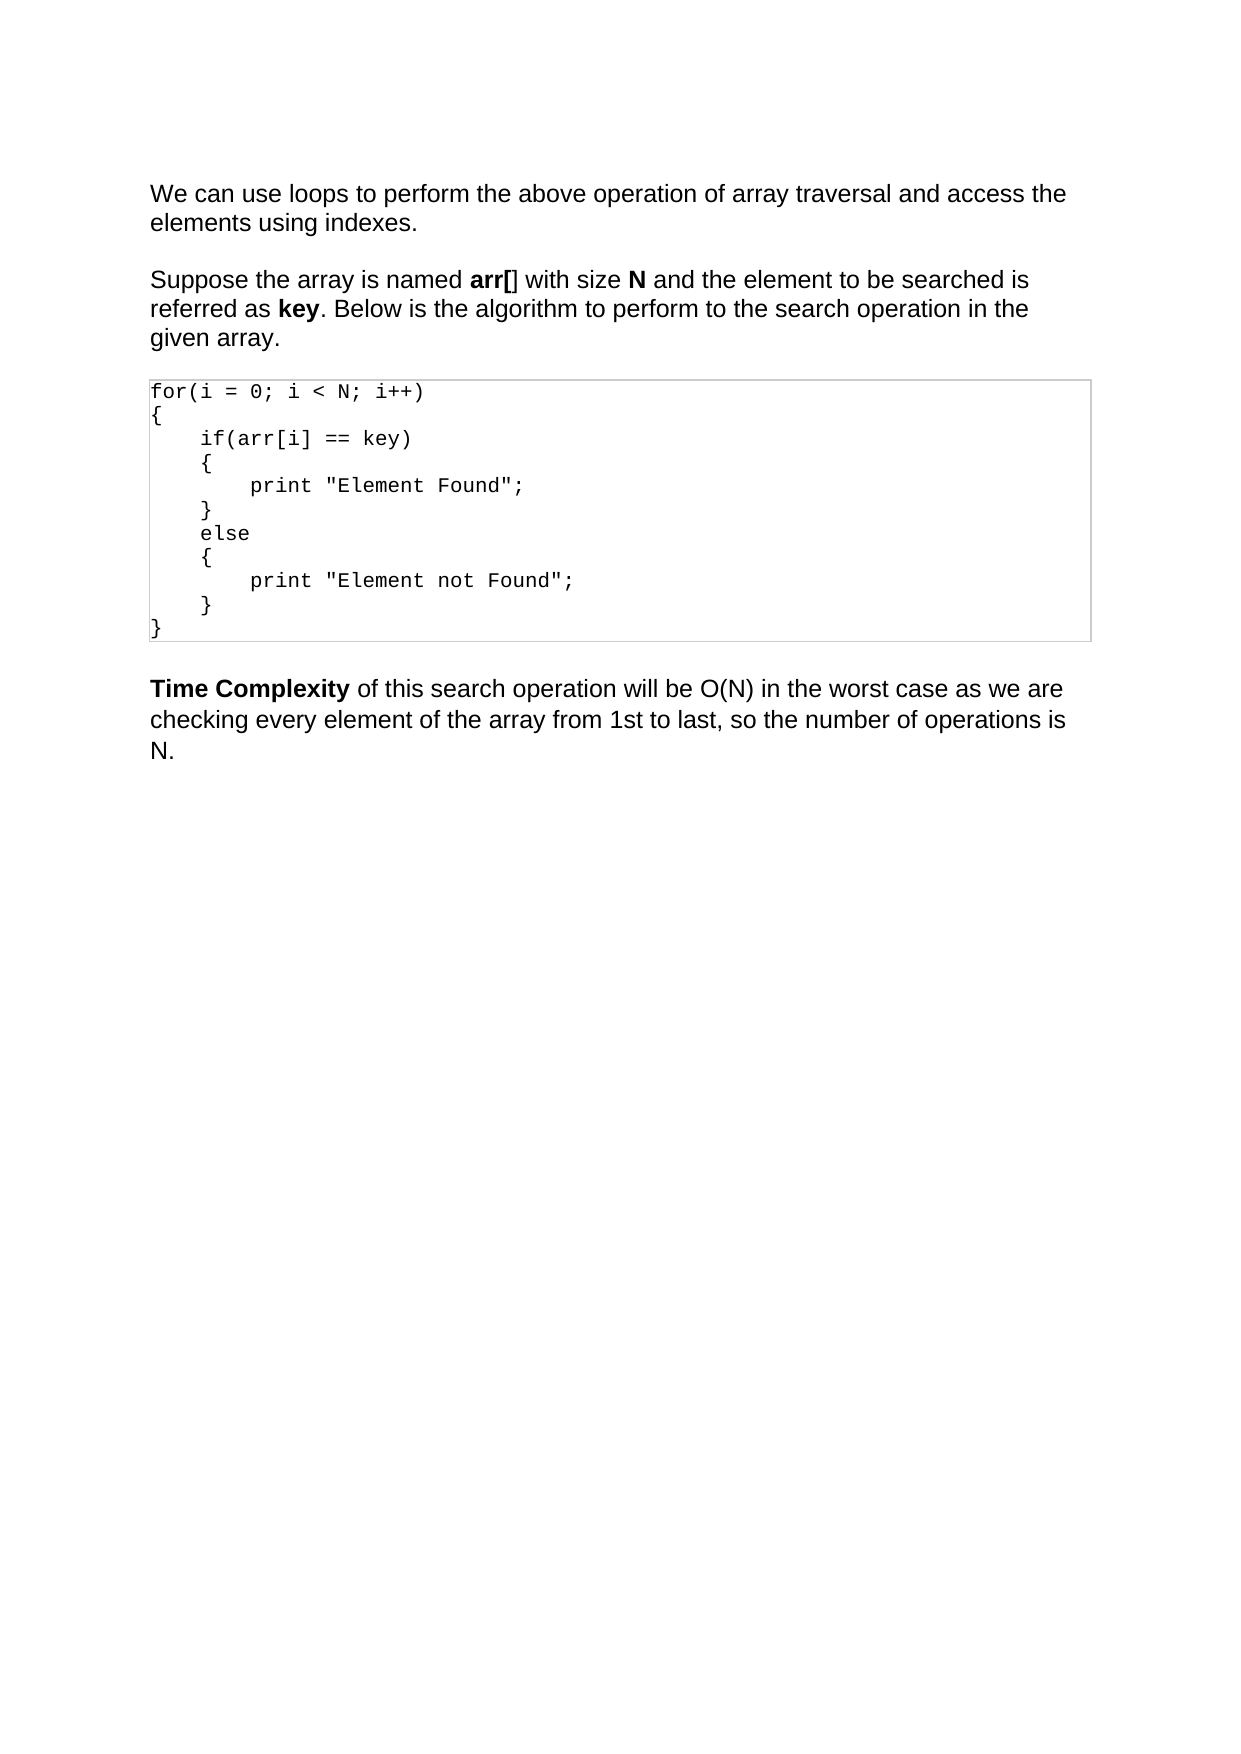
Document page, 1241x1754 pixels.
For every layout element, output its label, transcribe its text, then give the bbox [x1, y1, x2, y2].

text for(i = 0; i < N; i++) { if(arr[i] == key) { print "Element Found"; } else { print "Element not Found"; } } [150, 381, 1090, 641]
text Time Complexity of this search operation will be O(N) in the worst case as we are checking every element of the array from 1st to last, so the number of operations is N. [150, 642, 1090, 764]
